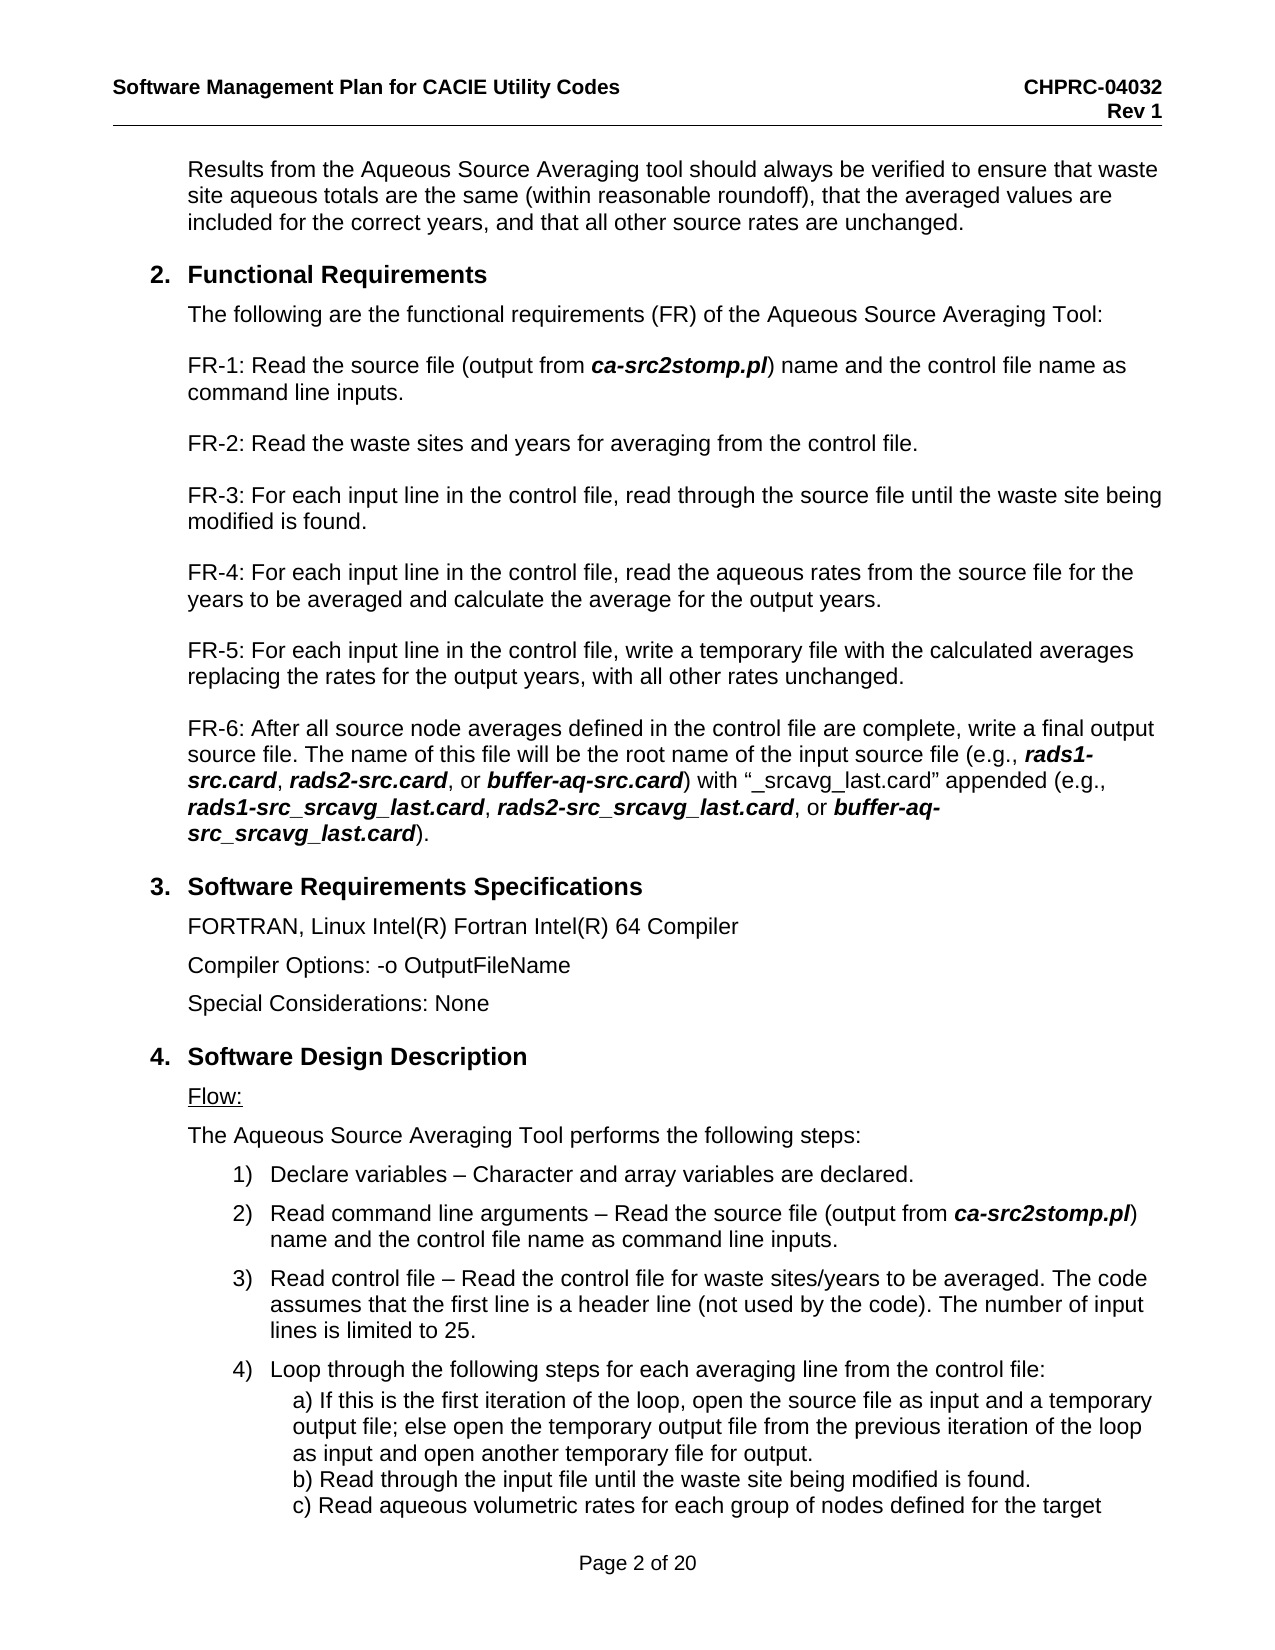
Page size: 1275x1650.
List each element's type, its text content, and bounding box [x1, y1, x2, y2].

subtitle Software Design Description [150, 1042, 1162, 1071]
text FR-3: For each input line in the control file, read through the source file until the waste site being modified is found. [187, 482, 1162, 534]
text FR-1: Read the source file (output from ca-src2stomp.pl) name and the control file name as command line inputs. [187, 352, 1162, 405]
text FR-4: For each input line in the control file, read the aqueous rates from the source file for the years to be averaged and calculate the average for the output years. [187, 559, 1162, 612]
list Declare variables – Character and array variables are declared. [232, 1161, 1162, 1187]
text Special Considerations: None [187, 990, 1162, 1017]
subtitle Software Requirements Specifications [150, 871, 1162, 900]
subtitle Functional Requirements [150, 260, 1162, 289]
text The following are the functional requirements (FR) of the Aqueous Source Averaging Tool: [187, 301, 1162, 327]
text Results from the Aqueous Source Averaging tool should always be verified to ensure that waste site aqueous totals are the same (within reasonable roundoff), that the averaged values are included for the correct years, and that all other source rates are unchanged. [187, 156, 1162, 235]
list Read control file – Read the control file for waste sites/years to be averaged. The code assumes that the first line is a header line (not used by the code). The number of input lines is limited to 25. [232, 1265, 1162, 1344]
text The Aqueous Source Averaging Tool performs the following steps: [187, 1122, 1162, 1148]
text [292, 1387, 1162, 1519]
list Read command line arguments – Read the source file (output from ca-src2stomp.pl) name and the control file name as command line inputs. [232, 1199, 1162, 1252]
text Flow: [187, 1083, 1162, 1109]
text Compiler Options: -o OutputFileName [187, 952, 1162, 978]
text FR-6: After all source node averages defined in the control file are complete, write a final output source file. The name of this file will be the root name of the input source file (e.g., rads1-src.card, rads2-src.card, or buffer-aq-src.card) with “_srcavg_last.card” appended (e.g., rads1-src_srcavg_last.card, rads2-src_srcavg_last.card, or buffer-aq-src_srcavg_last.card). [187, 715, 1162, 846]
text FORTRAN, Linux Intel(R) Fortran Intel(R) 64 Compiler [187, 913, 1162, 939]
list Loop through the following steps for each averaging line from the control file: [232, 1356, 1162, 1383]
text FR-5: For each input line in the control file, write a temporary file with the calculated averages replacing the rates for the output years, with all other rates unchanged. [187, 637, 1162, 690]
text FR-2: Read the waste sites and years for averaging from the control file. [187, 430, 1162, 457]
